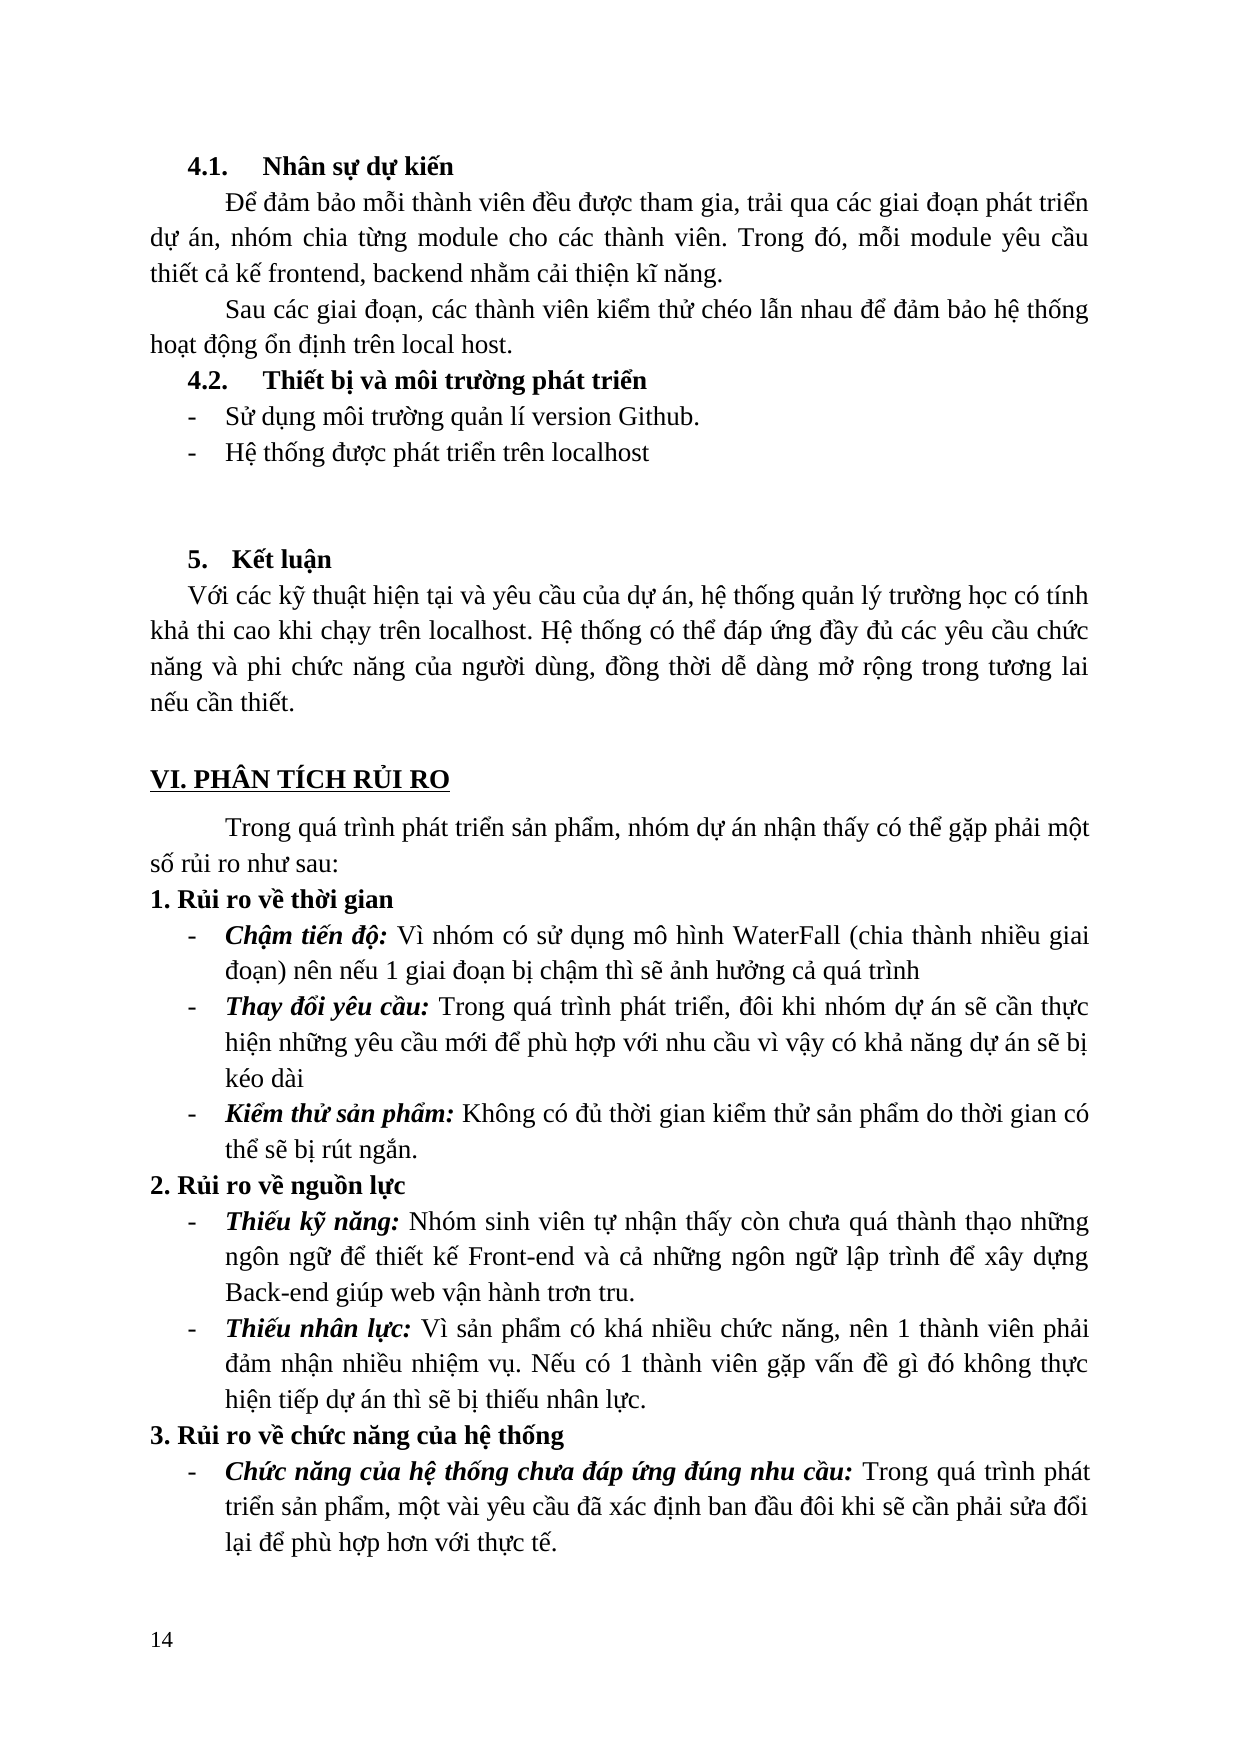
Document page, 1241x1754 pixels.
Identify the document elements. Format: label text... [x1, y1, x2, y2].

text Để đảm bảo mỗi thành viên đều được tham gia, trải qua các giai đoạn phát triển dự án, nhóm chia từng module cho các thành viên. Trong đó, mỗi module yêu cầu thiết cả kế frontend, backend nhằm cải thiện kĩ năng. [150, 186, 1090, 288]
list Nhân sự dự kiến [187, 150, 1090, 181]
list Chức năng của hệ thống chưa đáp ứng đúng nhu cầu: Trong quá trình phát triển sản phẩm, một vài yêu cầu đã xác định ban đầu đôi khi sẽ cần phải sửa đổi lại để phù hợp hơn với thực tế. [187, 1455, 1090, 1557]
subtitle VI. PHÂN TÍCH RỦI RO [150, 763, 1090, 794]
list Thiết bị và môi trường phát triển [187, 364, 1090, 396]
list Kết luận [187, 543, 1090, 574]
list Thiếu kỹ năng: Nhóm sinh viên tự nhận thấy còn chưa quá thành thạo những ngôn ngữ để thiết kế Front-end và cả những ngôn ngữ lập trình để xây dựng Back-end giúp web vận hành trơn tru. [187, 1204, 1090, 1307]
list Chậm tiến độ: Vì nhóm có sử dụng mô hình WaterFall (chia thành nhiều giai đoạn) nên nếu 1 giai đoạn bị chậm thì sẽ ảnh hưởng cả quá trình [187, 919, 1090, 986]
list Hệ thống được phát triển trên localhost [187, 436, 1090, 467]
list Sử dụng môi trường quản lí version Github. [187, 400, 1090, 431]
text Trong quá trình phát triển sản phẩm, nhóm dự án nhận thấy có thể gặp phải một số rủi ro như sau: [150, 812, 1090, 878]
list Thay đổi yêu cầu: Trong quá trình phát triển, đôi khi nhóm dự án sẽ cần thực hiện những yêu cầu mới để phù hợp với nhu cầu vì vậy có khả năng dự án sẽ bị kéo dài [187, 990, 1090, 1093]
text 3. Rủi ro về chức năng của hệ thống [150, 1419, 1090, 1450]
list Thiếu nhân lực: Vì sản phẩm có khá nhiều chức năng, nên 1 thành viên phải đảm nhận nhiều nhiệm vụ. Nếu có 1 thành viên gặp vấn đề gì đó không thực hiện tiếp dự án thì sẽ bị thiếu nhân lực. [187, 1312, 1090, 1414]
text 1. Rủi ro về thời gian [150, 883, 1090, 914]
text Với các kỹ thuật hiện tại và yêu cầu của dự án, hệ thống quản lý trường học có tính khả thi cao khi chạy trên localhost. Hệ thống có thể đáp ứng đầy đủ các yêu cầu chức năng và phi chức năng của người dùng, đồng thời dễ dàng mở rộng trong tương lai nếu cần thiết. [150, 579, 1090, 717]
text 2. Rủi ro về nguồn lực [150, 1169, 1090, 1200]
list Kiểm thử sản phẩm: Không có đủ thời gian kiểm thử sản phẩm do thời gian có thể sẽ bị rút ngắn. [187, 1097, 1090, 1164]
text Sau các giai đoạn, các thành viên kiểm thử chéo lẫn nhau để đảm bảo hệ thống hoạt động ổn định trên local host. [150, 293, 1090, 360]
